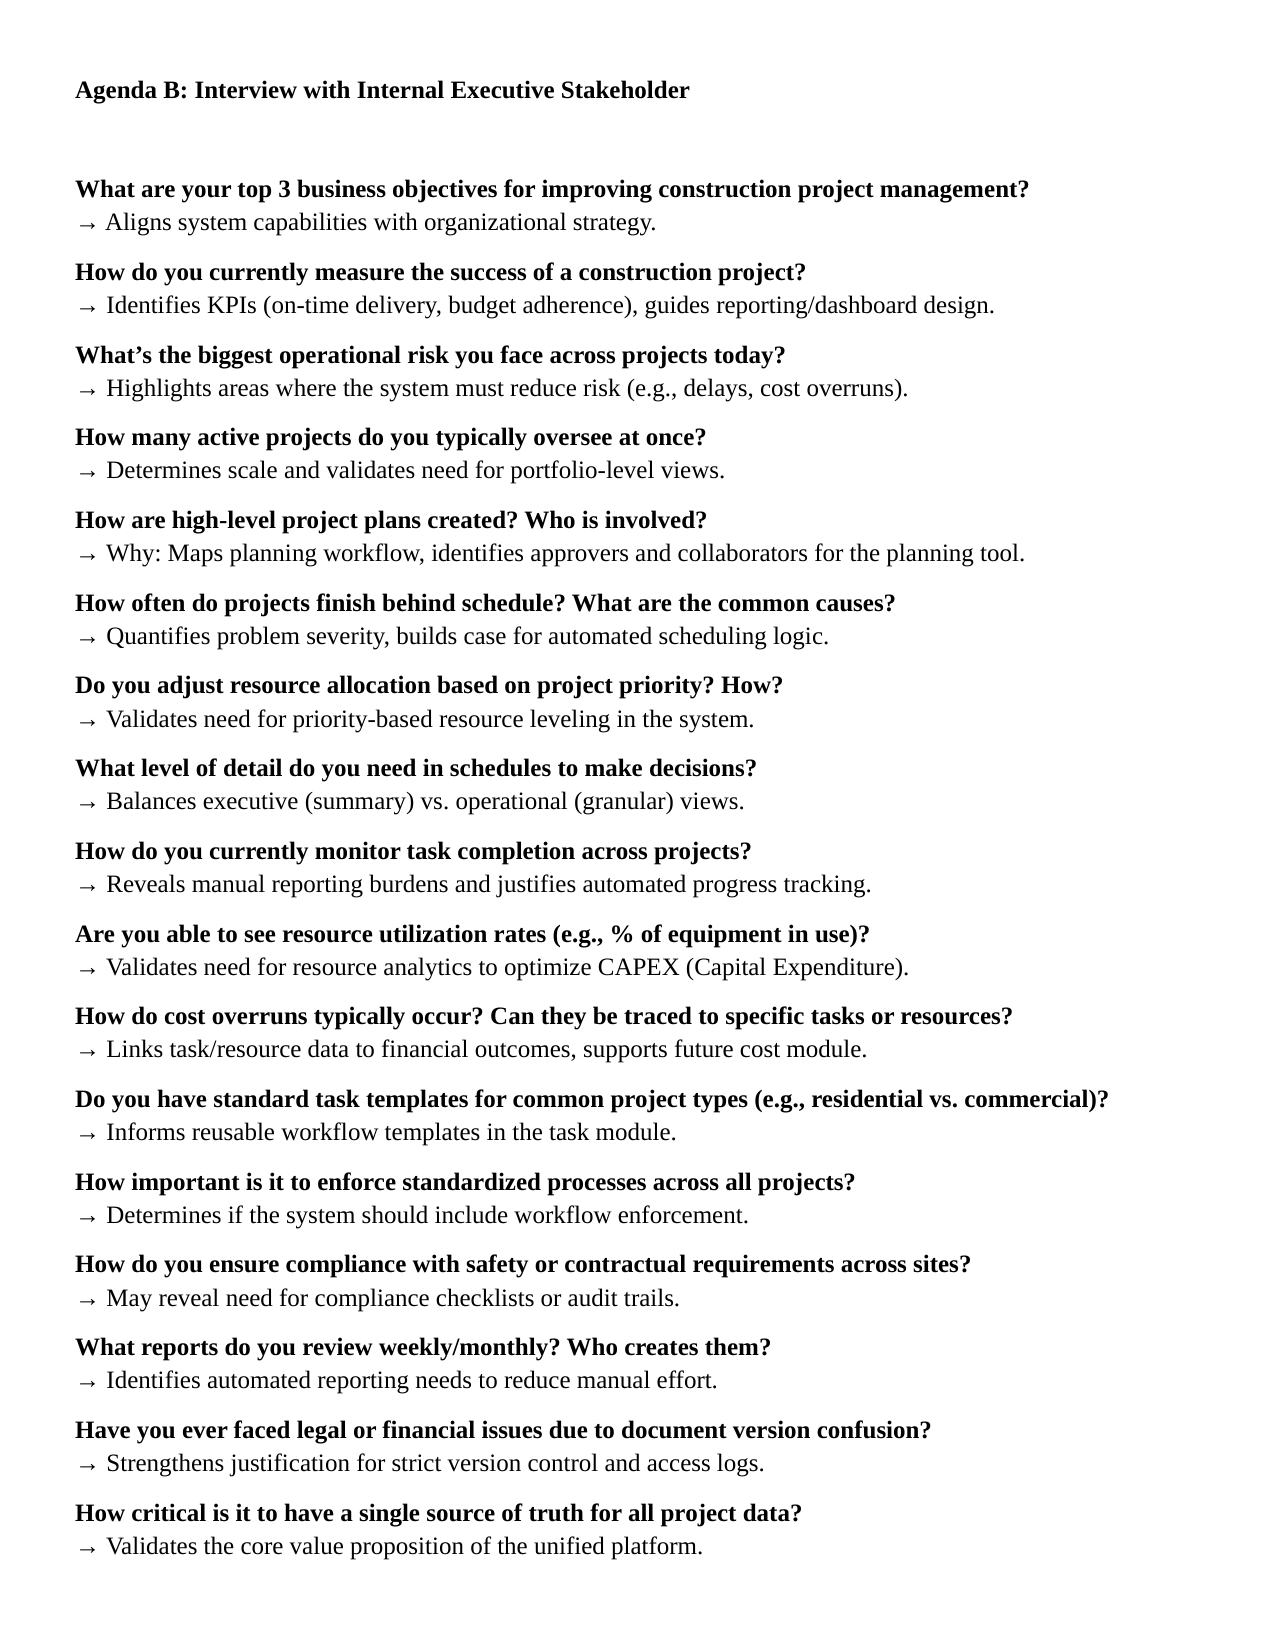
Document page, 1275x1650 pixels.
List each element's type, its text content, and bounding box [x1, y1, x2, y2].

text How do you currently monitor task completion across projects? → Reveals manual reporting burdens and justifies automated progress tracking. [75, 836, 1200, 898]
text What’s the biggest operational risk you face across projects today? → Highlights areas where the system must reduce risk (e.g., delays, cost overruns). [75, 340, 1200, 402]
text How many active projects do you typically oversee at once? → Determines scale and validates need for portfolio-level views. [75, 422, 1200, 484]
text Have you ever faced legal or financial issues due to document version confusion? → Strengthens justification for strict version control and access logs. [75, 1415, 1200, 1477]
text How important is it to enforce standardized processes across all projects? → Determines if the system should include workflow enforcement. [75, 1167, 1200, 1229]
text What are your top 3 business objectives for improving construction project management? → Aligns system capabilities with organizational strategy. [75, 174, 1200, 236]
text What level of detail do you need in schedules to make decisions? → Balances executive (summary) vs. operational (granular) views. [75, 753, 1200, 815]
text Are you able to see resource utilization rates (e.g., % of equipment in use)? → Validates need for resource analytics to optimize CAPEX (Capital Expenditure). [75, 919, 1200, 981]
text How are high-level project plans created? Who is involved? → Why: Maps planning workflow, identifies approvers and collaborators for the planning tool. [75, 505, 1200, 567]
text How do cost overruns typically occur? Can they be traced to specific tasks or resources? → Links task/resource data to financial outcomes, supports future cost module. [75, 1001, 1200, 1063]
text How critical is it to have a single source of truth for all project data? → Validates the core value proposition of the unified platform. [75, 1498, 1200, 1559]
text How often do projects finish behind schedule? What are the common causes? → Quantifies problem severity, builds case for automated scheduling logic. [75, 588, 1200, 650]
text Do you adjust resource allocation based on project priority? How? → Validates need for priority-based resource leveling in the system. [75, 671, 1200, 732]
text How do you ensure compliance with safety or contractual requirements across sites? → May reveal need for compliance checklists or audit trails. [75, 1249, 1200, 1311]
text What reports do you review weekly/monthly? Who creates them? → Identifies automated reporting needs to reduce manual effort. [75, 1332, 1200, 1394]
text Agenda B: Interview with Internal Executive Stakeholder [75, 75, 1200, 104]
text How do you currently measure the success of a construction project? → Identifies KPIs (on-time delivery, budget adherence), guides reporting/dashboard design. [75, 257, 1200, 319]
text Do you have standard task templates for common project types (e.g., residential vs. commercial)? → Informs reusable workflow templates in the task module. [75, 1084, 1200, 1146]
